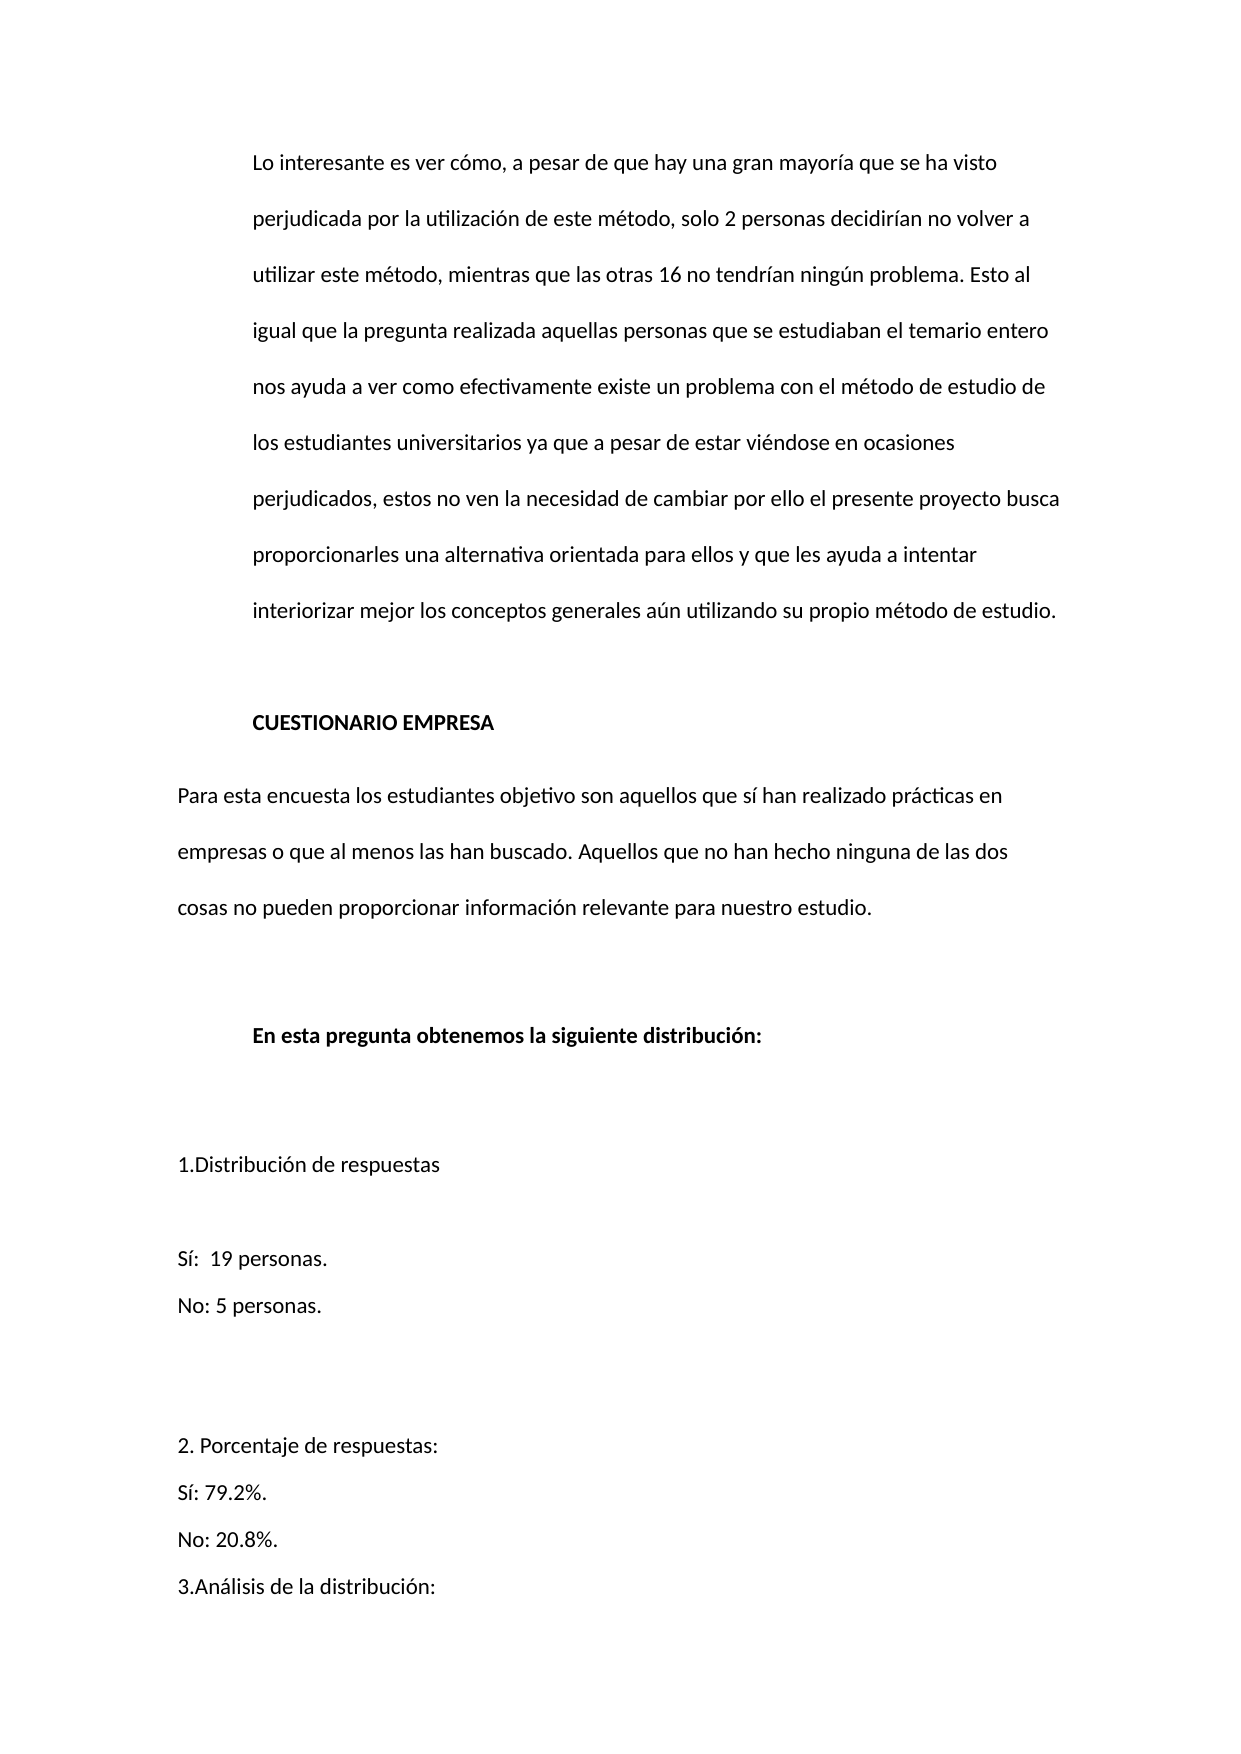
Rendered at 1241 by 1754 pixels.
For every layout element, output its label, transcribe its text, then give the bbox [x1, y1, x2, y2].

list En esta pregunta obtenemos la siguiente distribución: [252, 1022, 1063, 1049]
text 1.Distribución de respuestas [177, 1150, 1063, 1178]
text 2. Porcentaje de respuestas: [177, 1432, 1063, 1459]
text No: 5 personas. [177, 1291, 1063, 1319]
text Sí: 79.2%. [177, 1478, 1063, 1506]
text 3.Análisis de la distribución: [177, 1572, 1063, 1600]
list CUESTIONARIO EMPRESA [252, 708, 1063, 736]
text Sí: 19 personas. [177, 1244, 1063, 1272]
text No: 20.8%. [177, 1525, 1063, 1553]
list Lo interesante es ver cómo, a pesar de que hay una gran mayoría que se ha visto perjudicada por la utilización de este método, solo 2 personas decidirían no volver a utilizar este método, mientras que las otras 16 no tendrían ningún problema. Esto al igual que la pregunta realizada aquellas personas que se estudiaban el temario entero nos ayuda a ver como efectivamente existe un problema con el método de estudio de los estudiantes universitarios ya que a pesar de estar viéndose en ocasiones perjudicados, estos no ven la necesidad de cambiar por ello el presente proyecto busca proporcionarles una alternativa orientada para ellos y que les ayuda a intentar interiorizar mejor los conceptos generales aún utilizando su propio método de estudio. [252, 148, 1063, 624]
text Para esta encuesta los estudiantes objetivo son aquellos que sí han realizado prácticas en empresas o que al menos las han buscado. Aquellos que no han hecho ninguna de las dos cosas no pueden proporcionar información relevante para nuestro estudio. [177, 781, 1063, 921]
